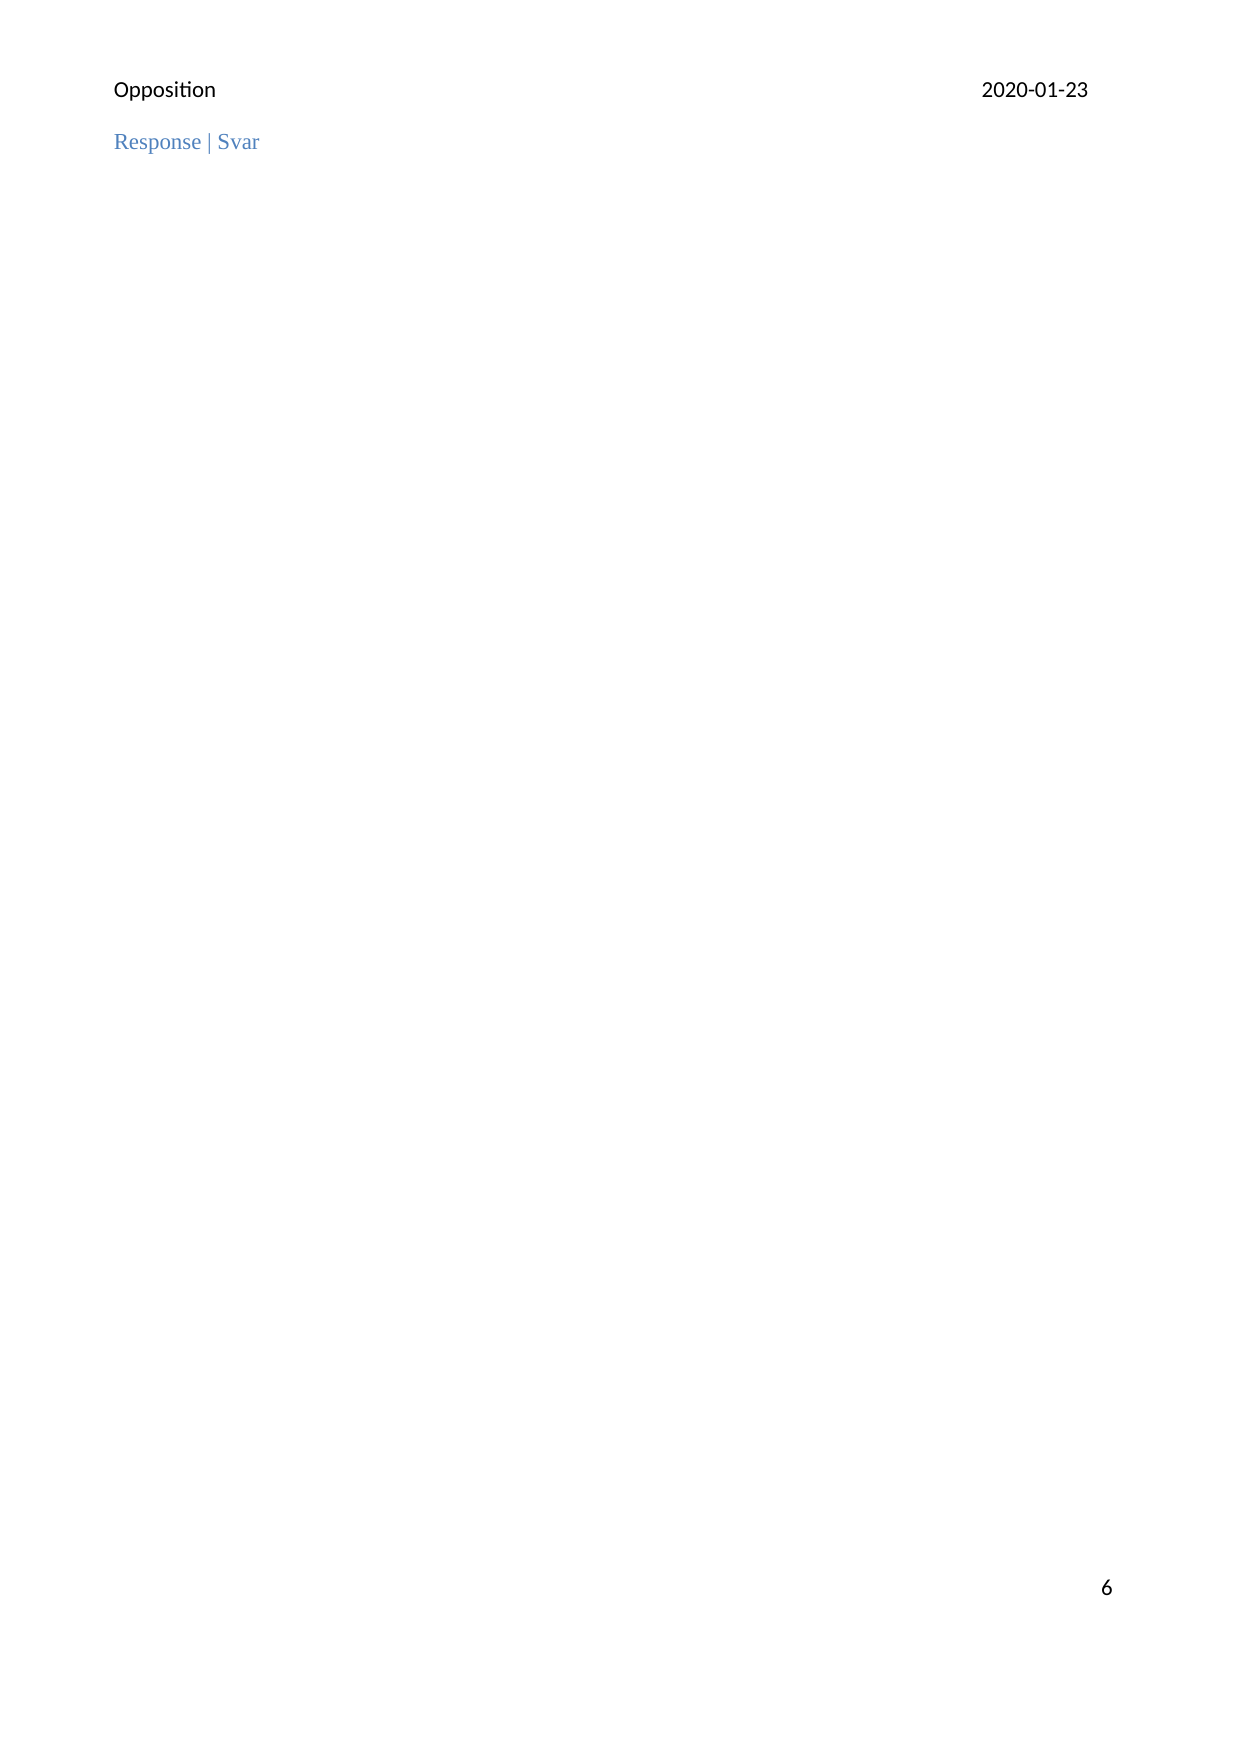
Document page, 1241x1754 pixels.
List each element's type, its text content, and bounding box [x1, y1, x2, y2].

text Response | Svar [113, 128, 1112, 154]
